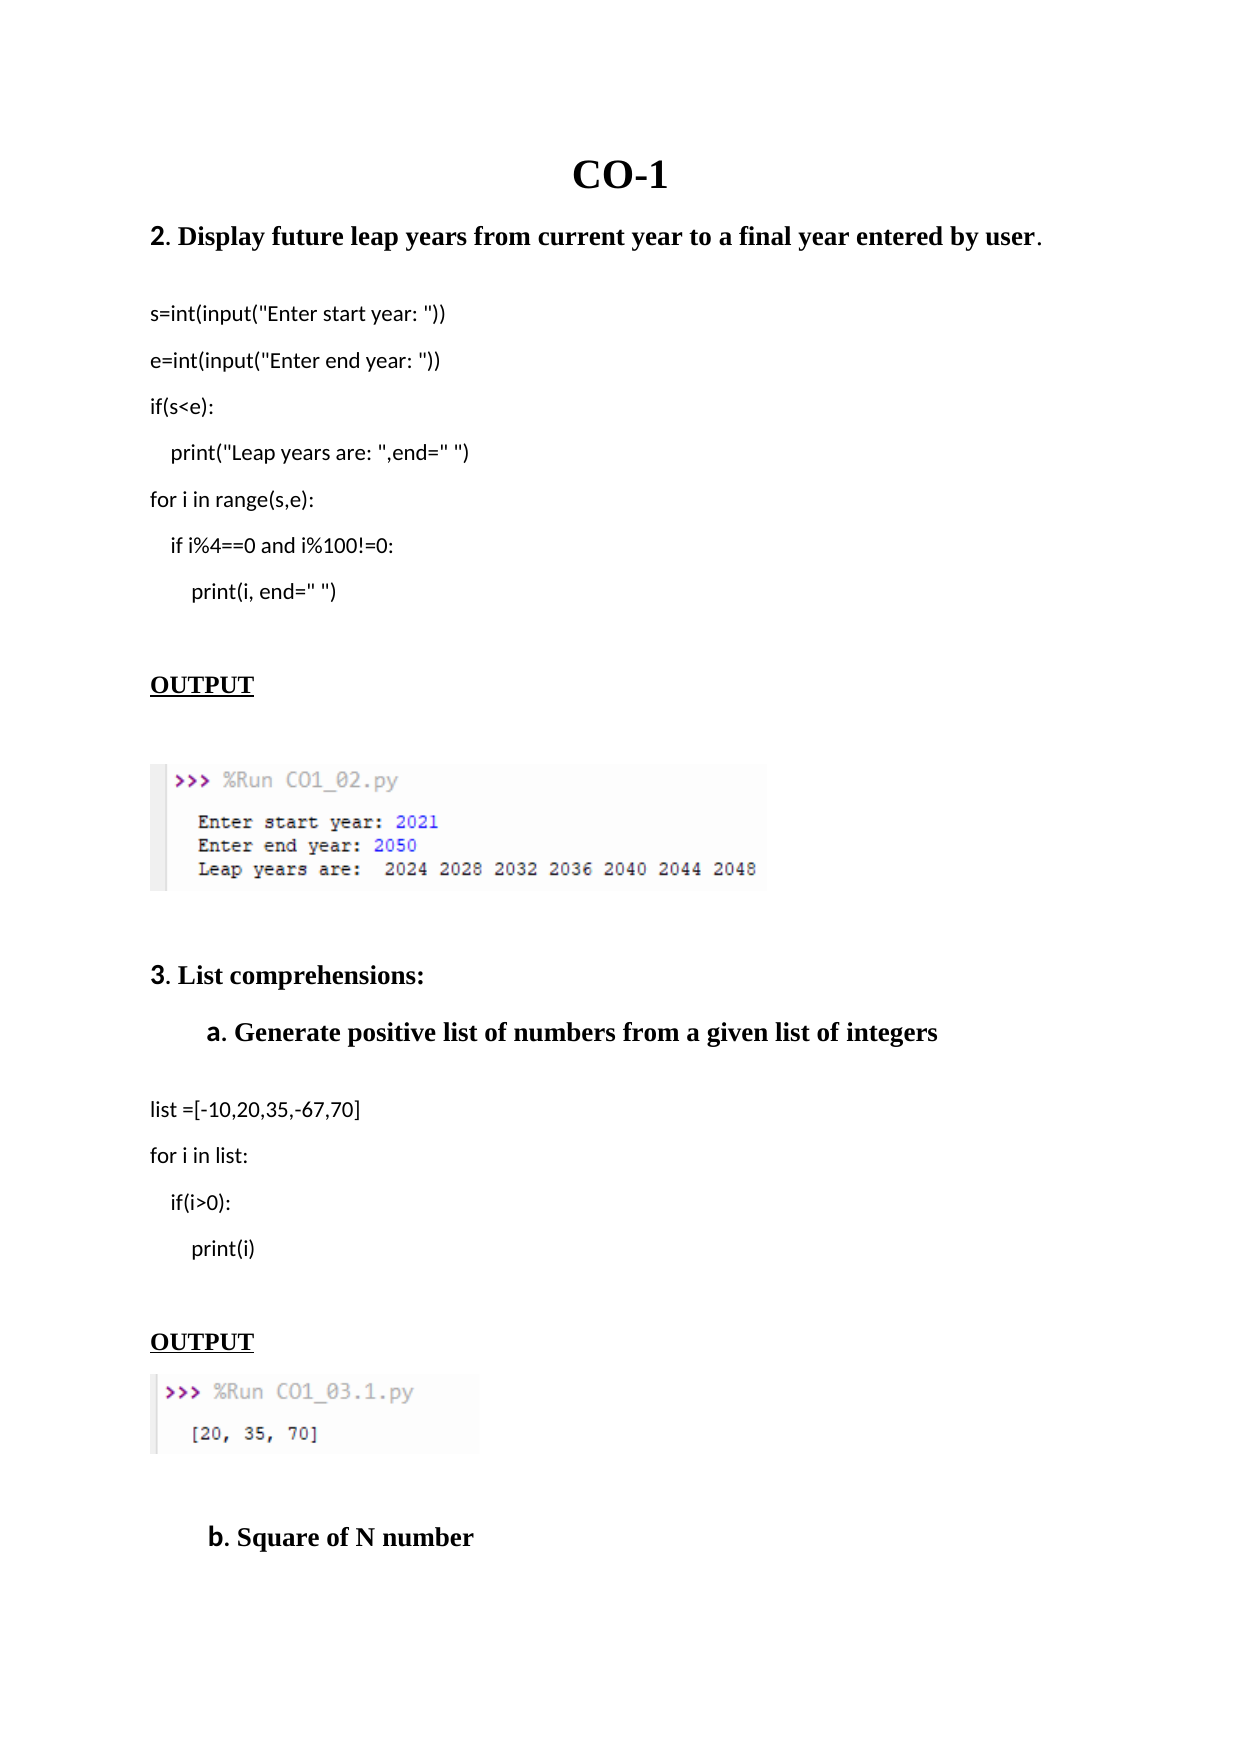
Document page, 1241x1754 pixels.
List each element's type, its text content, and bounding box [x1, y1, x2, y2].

text print(i) [150, 1234, 1090, 1262]
text e=int(input("Enter end year: ")) [150, 346, 1090, 374]
text print(i, end=" ") [150, 577, 1090, 606]
text a. Generate positive list of numbers from a given list of integers [150, 1013, 1090, 1049]
text print("Leap years are: ",end=" ") [150, 438, 1090, 466]
text for i in range(s,e): [150, 485, 1090, 513]
text OUTPUT [150, 1327, 1090, 1356]
text for i in list: [150, 1142, 1090, 1170]
text list =[-10,20,35,-67,70] [150, 1095, 1090, 1123]
text if(i>0): [150, 1188, 1090, 1216]
text 3. List comprehensions: [150, 956, 1090, 992]
text s=int(input("Enter start year: ")) [150, 299, 1090, 327]
text CO-1 [150, 150, 1090, 198]
text 2. Display future leap years from current year to a final year entered by user. [150, 217, 1090, 253]
text if(s<e): [150, 392, 1090, 420]
text if i%4==0 and i%100!=0: [150, 531, 1090, 559]
text OUTPUT [150, 670, 1090, 699]
picture [150, 1374, 480, 1454]
picture [150, 764, 768, 891]
text b. Square of N number [150, 1518, 1090, 1554]
